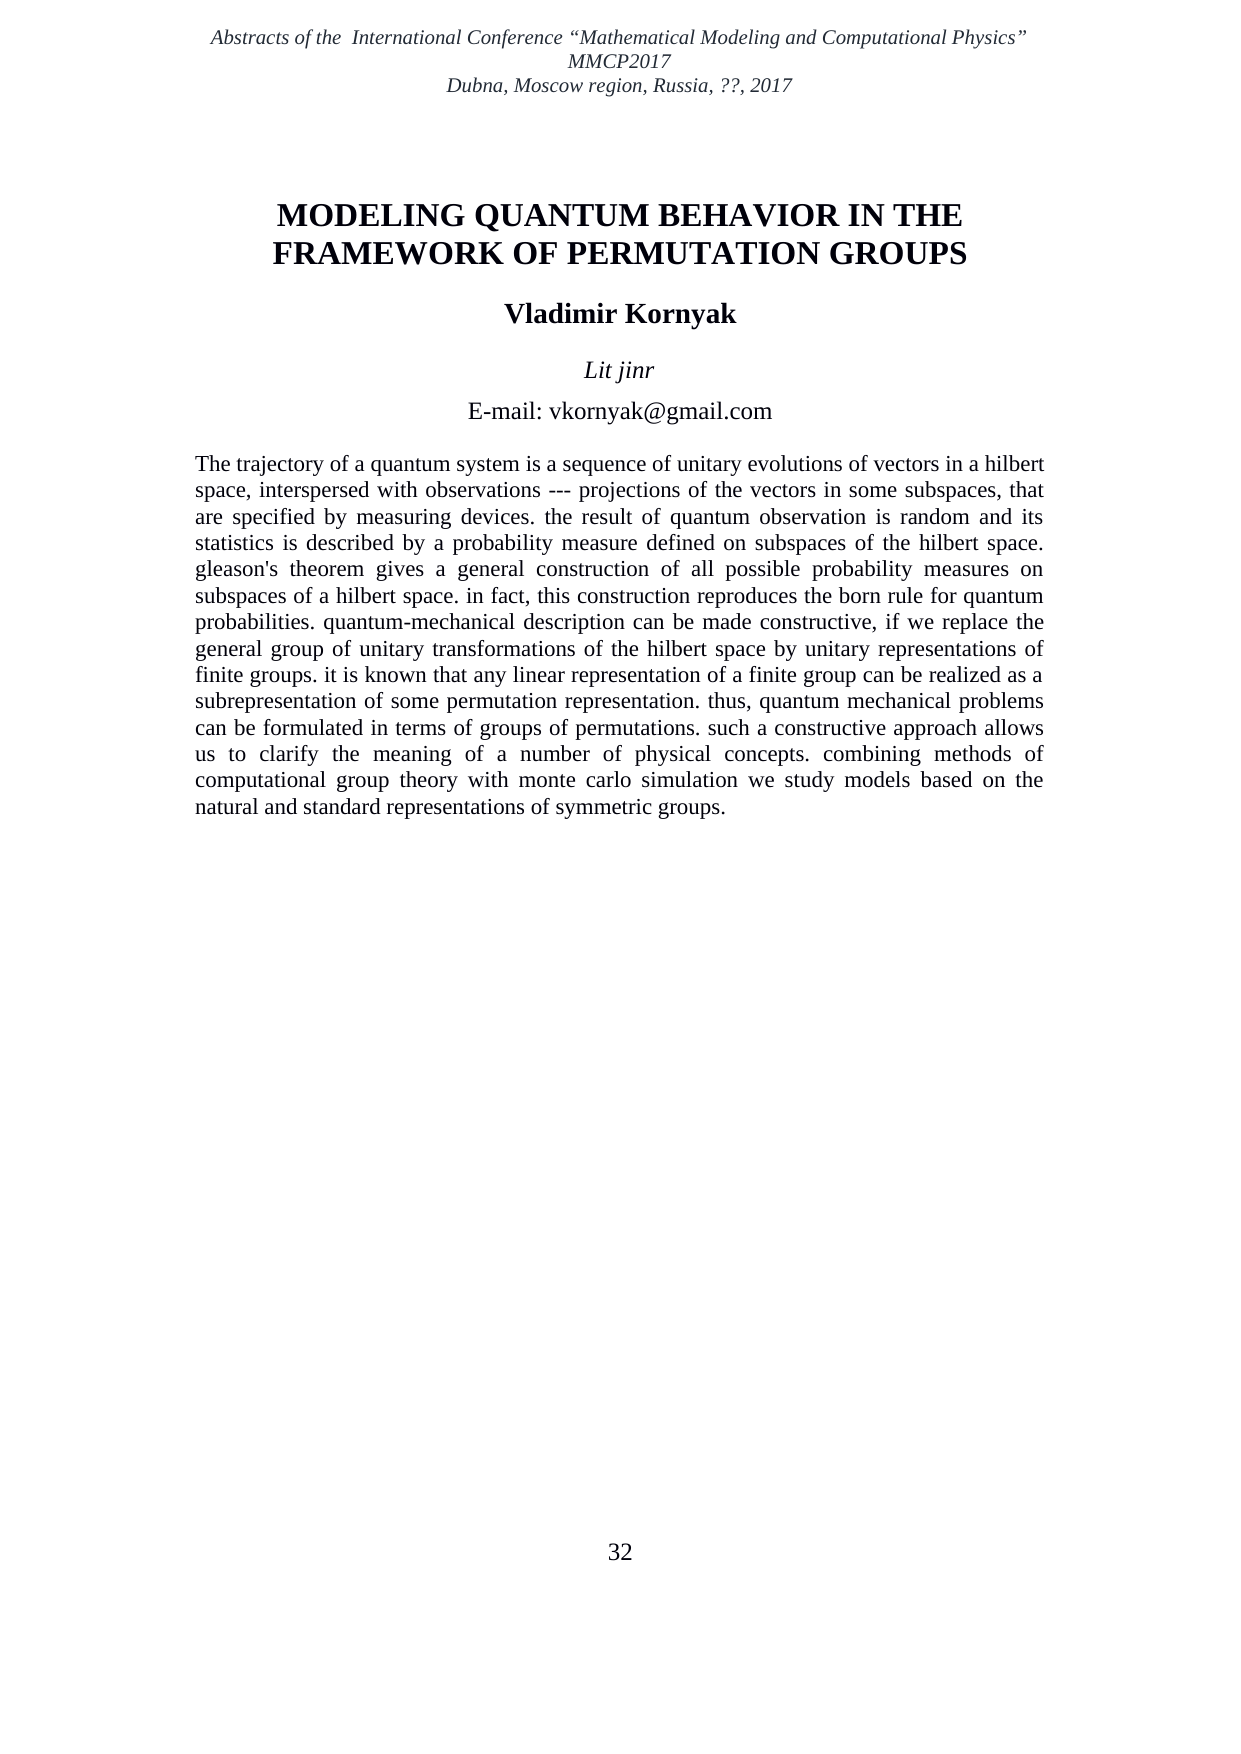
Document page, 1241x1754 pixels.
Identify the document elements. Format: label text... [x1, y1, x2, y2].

text The trajectory of a quantum system is a sequence of unitary evolutions of vectors in a hilbert space, interspersed with observations --- projections of the vectors in some subspaces, that are specified by measuring devices. the result of quantum observation is random and its statistics is described by a probability measure defined on subspaces of the hilbert space. gleason's theorem gives a general construction of all possible probability measures on subspaces of a hilbert space. in fact, this construction reproduces the born rule for quantum probabilities. quantum-mechanical description can be made constructive, if we replace the general group of unitary transformations of the hilbert space by unitary representations of finite groups. it is known that any linear representation of a finite group can be realized as a subrepresentation of some permutation representation. thus, quantum mechanical problems can be formulated in terms of groups of permutations. such a constructive approach allows us to clarify the meaning of a number of physical concepts. combining methods of computational group theory with monte carlo simulation we study models based on the natural and standard representations of symmetric groups. [195, 450, 1045, 819]
text Vladimir Kornyak [195, 297, 1045, 330]
text E-mail: vkornyak@gmail.com [195, 396, 1045, 425]
text Lit jinr [195, 355, 1045, 384]
title MODELING QUANTUM BEHAVIOR IN THE FRAMEWORK OF PERMUTATION GROUPS [195, 195, 1045, 272]
